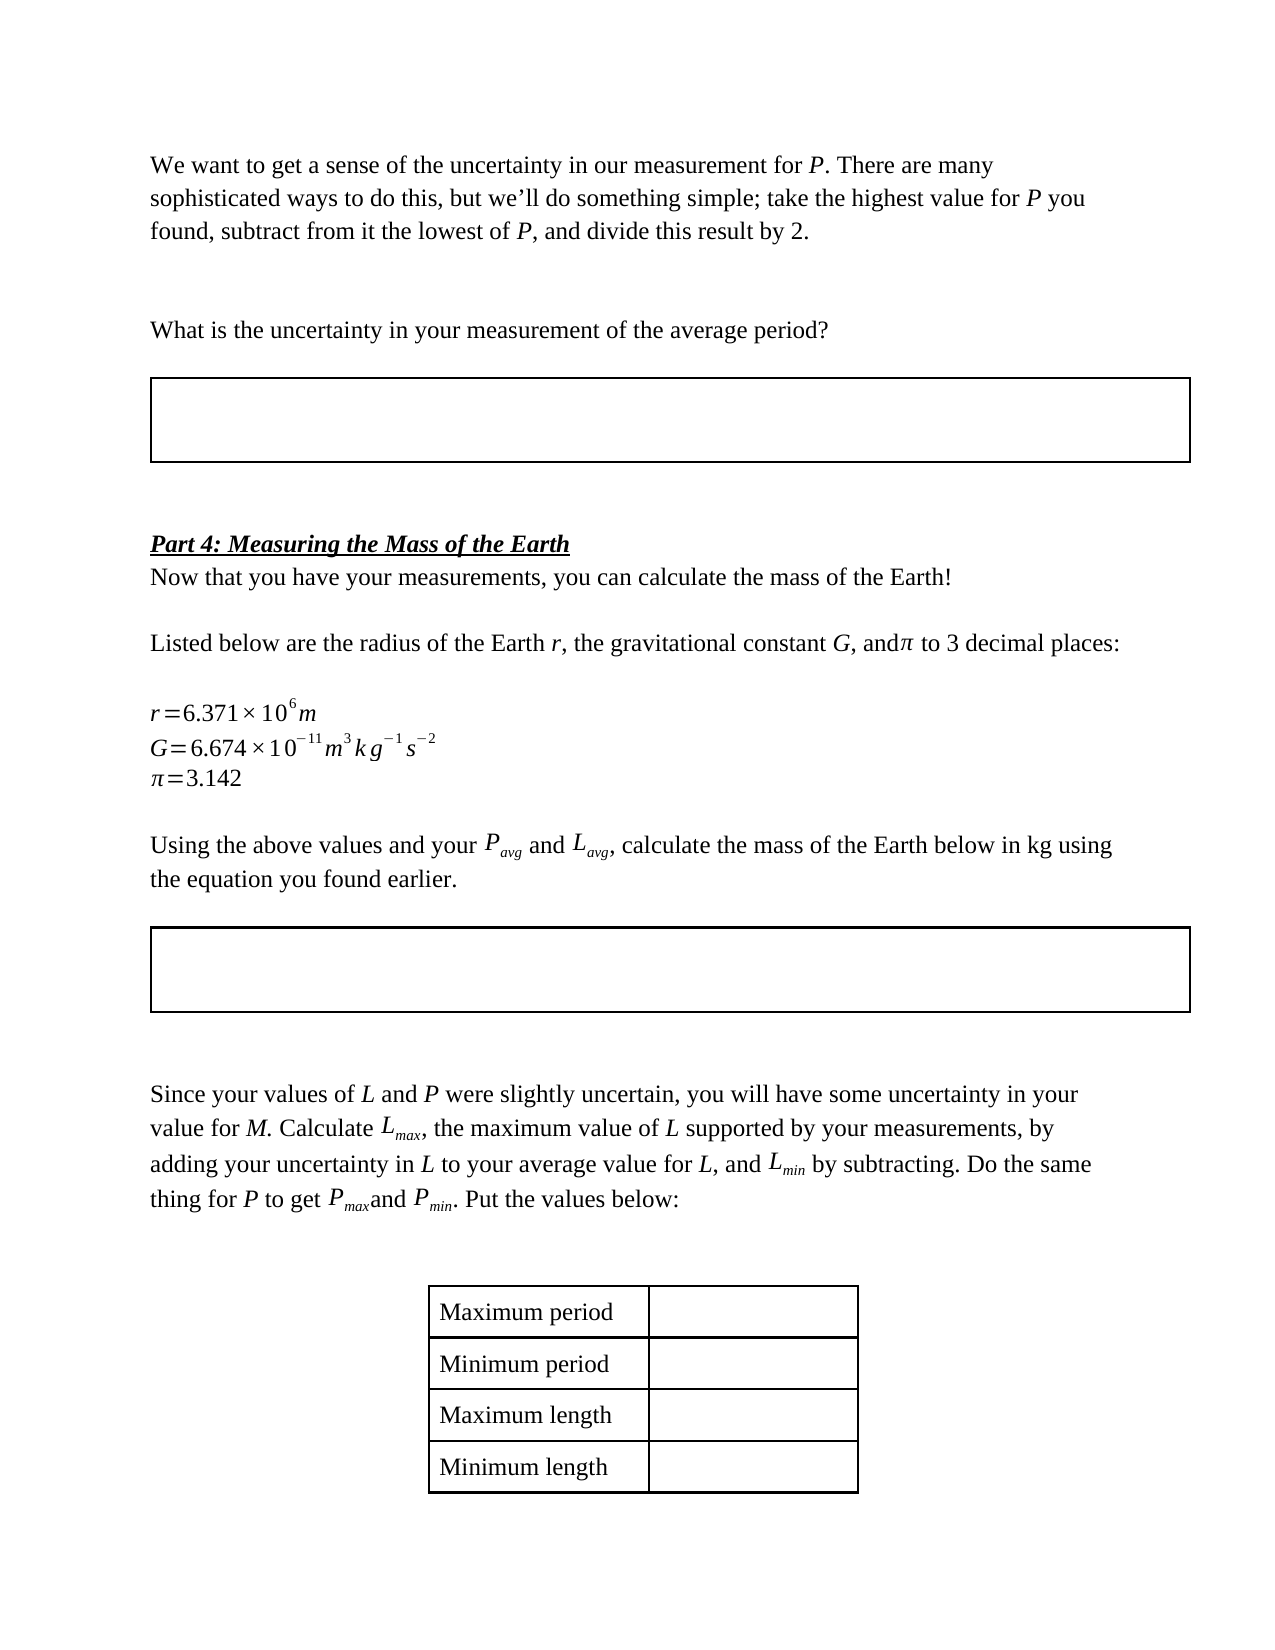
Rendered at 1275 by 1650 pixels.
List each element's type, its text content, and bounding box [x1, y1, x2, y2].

table_cell Minimum length [430, 1442, 648, 1491]
table_cell Minimum period [430, 1339, 648, 1388]
table_cell [650, 1339, 857, 1388]
text Since your values of L and P were slightly uncertain, you will have some uncertainty in your value for M. Calculate , the maximum value of L supported by your measurements, by adding your uncertainty in L to your average value for L, and by subtracting. Do the same thing for P to get and . Put the values below: [150, 1079, 1125, 1214]
text Using the above values and your and , calculate the mass of the Earth below in kg using the equation you found earlier. [150, 829, 1125, 893]
table_header [650, 1287, 857, 1336]
text We want to get a sense of the uncertainty in our measurement for P. There are many sophisticated ways to do this, but we’ll do something simple; take the highest value for P you found, subtract from it the lowest of P, and divide this result by 2. [150, 150, 1125, 245]
table_cell Maximum length [430, 1390, 648, 1440]
text Listed below are the radius of the Earth r, the gravitational constant G, and to 3 decimal places: [150, 628, 1125, 657]
table_header Maximum period [430, 1287, 648, 1336]
text Now that you have your measurements, you can calculate the mass of the Earth! [150, 562, 1125, 591]
table_cell [650, 1390, 857, 1440]
text What is the uncertainty in your measurement of the average period? [150, 315, 1125, 344]
table_header [152, 379, 1189, 461]
table_header [152, 929, 1189, 1011]
table_cell [650, 1442, 857, 1491]
text Part 4: Measuring the Mass of the Earth [150, 529, 1125, 558]
